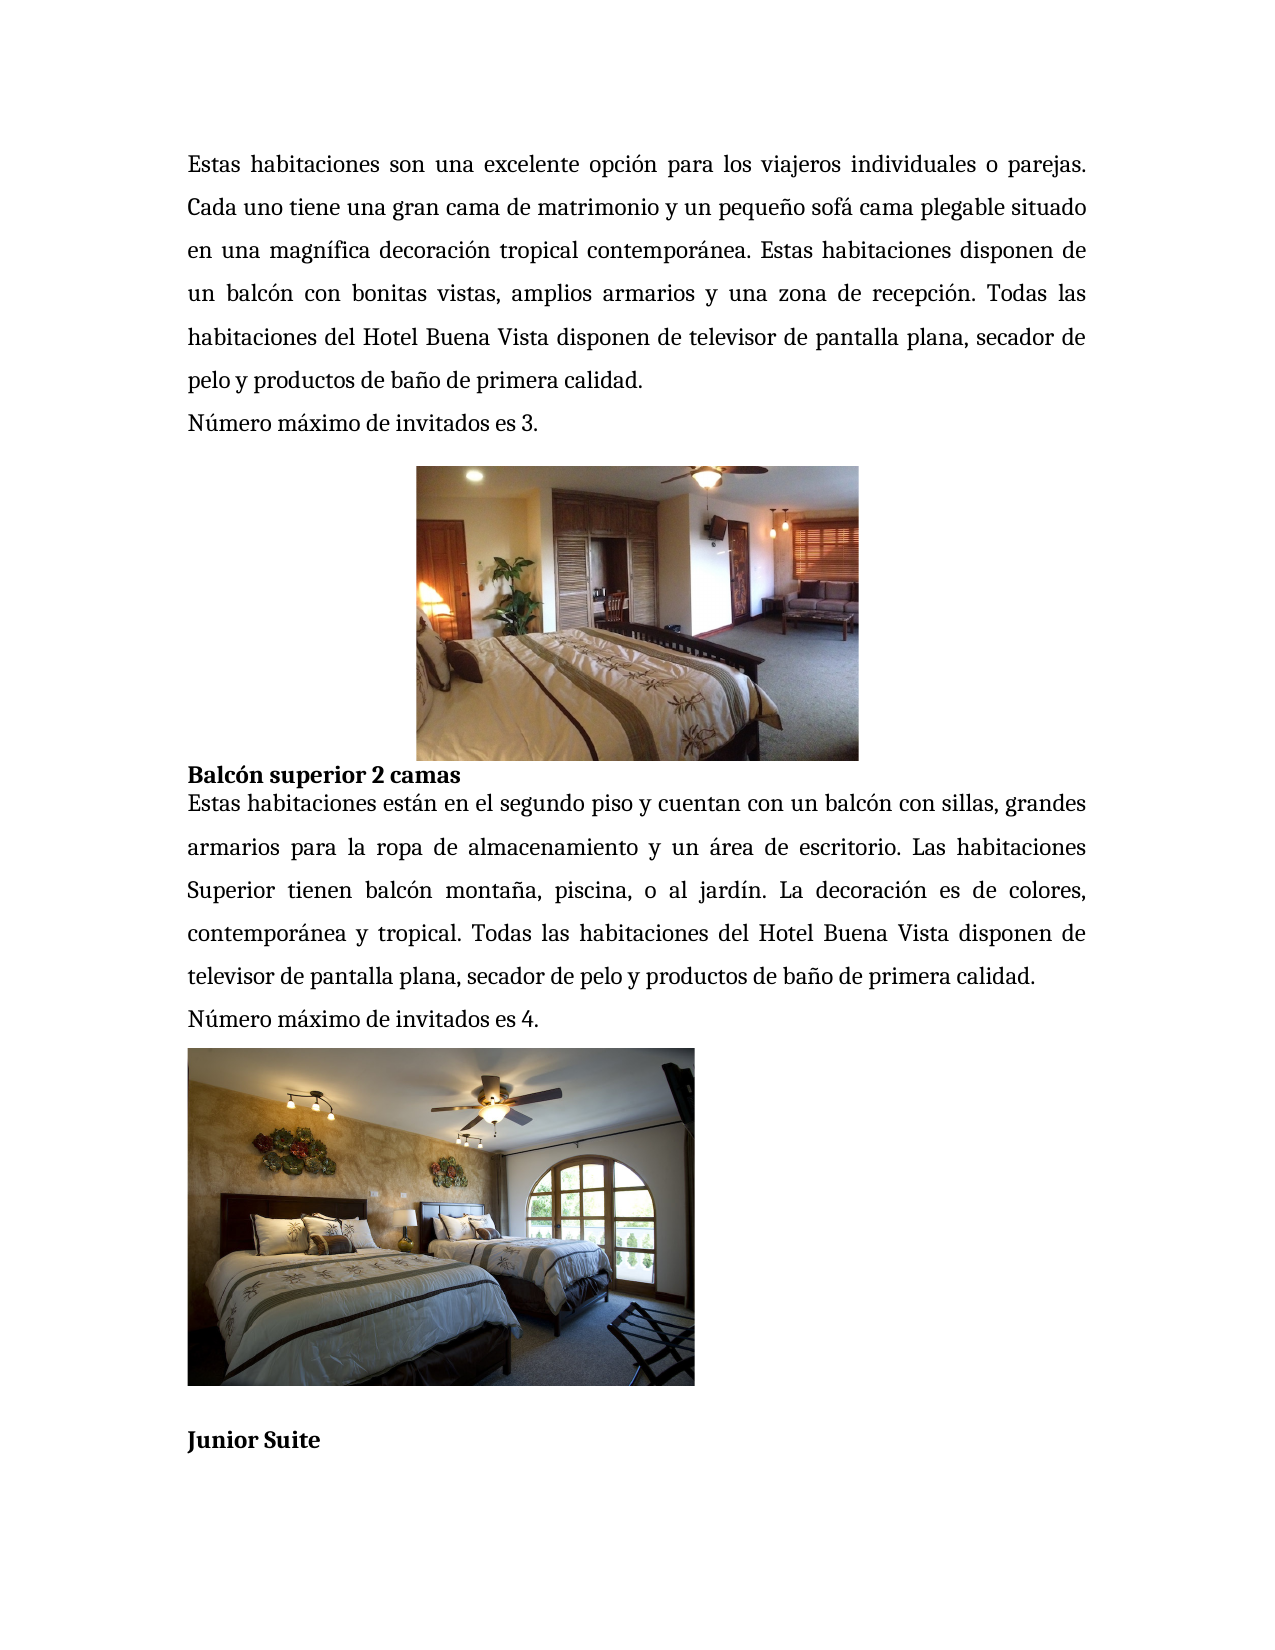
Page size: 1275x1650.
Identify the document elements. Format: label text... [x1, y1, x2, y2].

text Balcón superior 2 camas [187, 761, 1087, 789]
picture [187, 1048, 695, 1386]
text Número máximo de invitados es 4. [187, 1005, 1087, 1034]
text Estas habitaciones están en el segundo piso y cuentan con un balcón con sillas, grandes armarios para la ropa de almacenamiento y un área de escritorio. Las habitaciones Superior tienen balcón montaña, piscina, o al jardín. La decoración es de colores, contemporánea y tropical. Todas las habitaciones del Hotel Buena Vista disponen de televisor de pantalla plana, secador de pelo y productos de baño de primera calidad. [187, 789, 1087, 991]
text Estas habitaciones son una excelente opción para los viajeros individuales o parejas. Cada uno tiene una gran cama de matrimonio y un pequeño sofá cama plegable situado en una magnífica decoración tropical contemporánea. Estas habitaciones disponen de un balcón con bonitas vistas, amplios armarios y una zona de recepción. Todas las habitaciones del Hotel Buena Vista disponen de televisor de pantalla plana, secador de pelo y productos de baño de primera calidad. [187, 150, 1087, 394]
text Junior Suite [187, 1426, 1087, 1455]
text Número máximo de invitados es 3. [187, 409, 1087, 437]
picture [416, 466, 859, 761]
